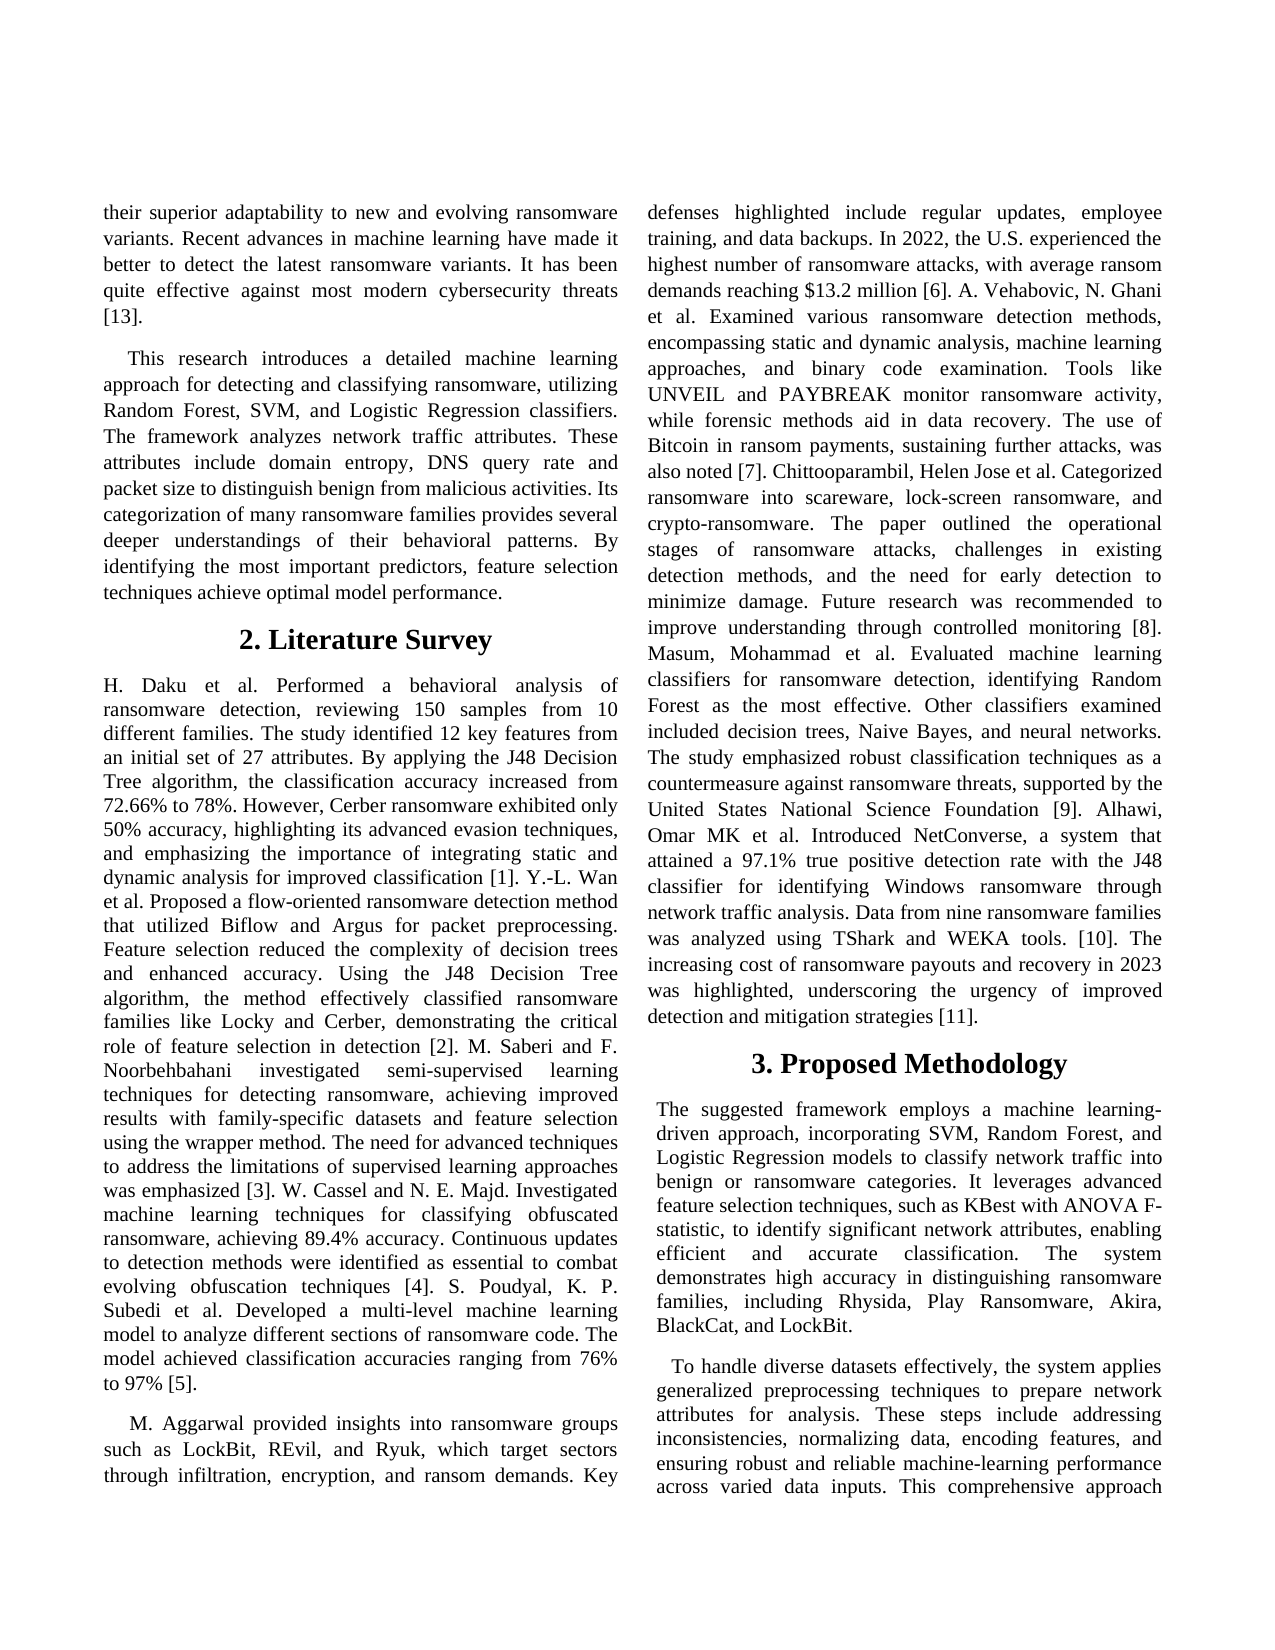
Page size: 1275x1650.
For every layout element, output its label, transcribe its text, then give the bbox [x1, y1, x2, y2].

text This research introduces a detailed machine learning approach for detecting and classifying ransomware, utilizing Random Forest, SVM, and Logistic Regression classifiers. The framework analyzes network traffic attributes. These attributes include domain entropy, DNS query rate and packet size to distinguish benign from malicious activities. Its categorization of many ransomware families provides several deeper understandings of their behavioral patterns. By identifying the most important predictors, feature selection techniques achieve optimal model performance. [103, 346, 619, 604]
text H. Daku et al. Performed a behavioral analysis of ransomware detection, reviewing 150 samples from 10 different families. The study identified 12 key features from an initial set of 27 attributes. By applying the J48 Decision Tree algorithm, the classification accuracy increased from 72.66% to 78%. However, Cerber ransomware exhibited only 50% accuracy, highlighting its advanced evasion techniques, and emphasizing the importance of integrating static and dynamic analysis for improved classification [1]. Y.-L. Wan et al. Proposed a flow-oriented ransomware detection method that utilized Biflow and Argus for packet preprocessing. Feature selection reduced the complexity of decision trees and enhanced accuracy. Using the J48 Decision Tree algorithm, the method effectively classified ransomware families like Locky and Cerber, demonstrating the critical role of feature selection in detection [2]. M. Saberi and F. Noorbehbahani investigated semi-supervised learning techniques for detecting ransomware, achieving improved results with family-specific datasets and feature selection using the wrapper method. The need for advanced techniques to address the limitations of supervised learning approaches was emphasized [3]. W. Cassel and N. E. Majd. Investigated machine learning techniques for classifying obfuscated ransomware, achieving 89.4% accuracy. Continuous updates to detection methods were identified as essential to combat evolving obfuscation techniques [4]. S. Poudyal, K. P. Subedi et al. Developed a multi-level machine learning model to analyze different sections of ransomware code. The model achieved classification accuracies ranging from 76% to 97% [5]. [103, 673, 619, 1394]
text M. Aggarwal provided insights into ransomware groups such as LockBit, REvil, and Ryuk, which target sectors through infiltration, encryption, and ransom demands. Key defenses highlighted include regular updates, employee training, and data backups. In 2022, the U.S. experienced the highest number of ransomware attacks, with average ransom demands reaching $13.2 million [6]. A. Vehabovic, N. Ghani et al. Examined various ransomware detection methods, encompassing static and dynamic analysis, machine learning approaches, and binary code examination. Tools like UNVEIL and PAYBREAK monitor ransomware activity, while forensic methods aid in data recovery. The use of Bitcoin in ransom payments, sustaining further attacks, was also noted [7]. Chittooparambil, Helen Jose et al. Categorized ransomware into scareware, lock-screen ransomware, and crypto-ransomware. The paper outlined the operational stages of ransomware attacks, challenges in existing detection methods, and the need for early detection to minimize damage. Future research was recommended to improve understanding through controlled monitoring [8]. Masum, Mohammad et al. Evaluated machine learning classifiers for ransomware detection, identifying Random Forest as the most effective. Other classifiers examined included decision trees, Naive Bayes, and neural networks. The study emphasized robust classification techniques as a countermeasure against ransomware threats, supported by the United States National Science Foundation [9]. Alhawi, Omar MK et al. Introduced NetConverse, a system that attained a 97.1% true positive detection rate with the J48 classifier for identifying Windows ransomware through network traffic analysis. Data from nine ransomware families was analyzed using TShark and WEKA tools. [10]. The increasing cost of ransomware payouts and recovery in 2023 was highlighted, underscoring the urgency of improved detection and mitigation strategies [11]. [647, 200, 1162, 1028]
text 2. Literature Survey [112, 622, 619, 656]
text The suggested framework employs a machine learning-driven approach, incorporating SVM, Random Forest, and Logistic Regression models to classify network traffic into benign or ransomware categories. It leverages advanced feature selection techniques, such as KBest with ANOVA F-statistic, to identify significant network attributes, enabling efficient and accurate classification. The system demonstrates high accuracy in distinguishing ransomware families, including Rhysida, Play Ransomware, Akira, BlackCat, and LockBit. [656, 1097, 1162, 1337]
text 3. Proposed Methodology [656, 1047, 1162, 1080]
